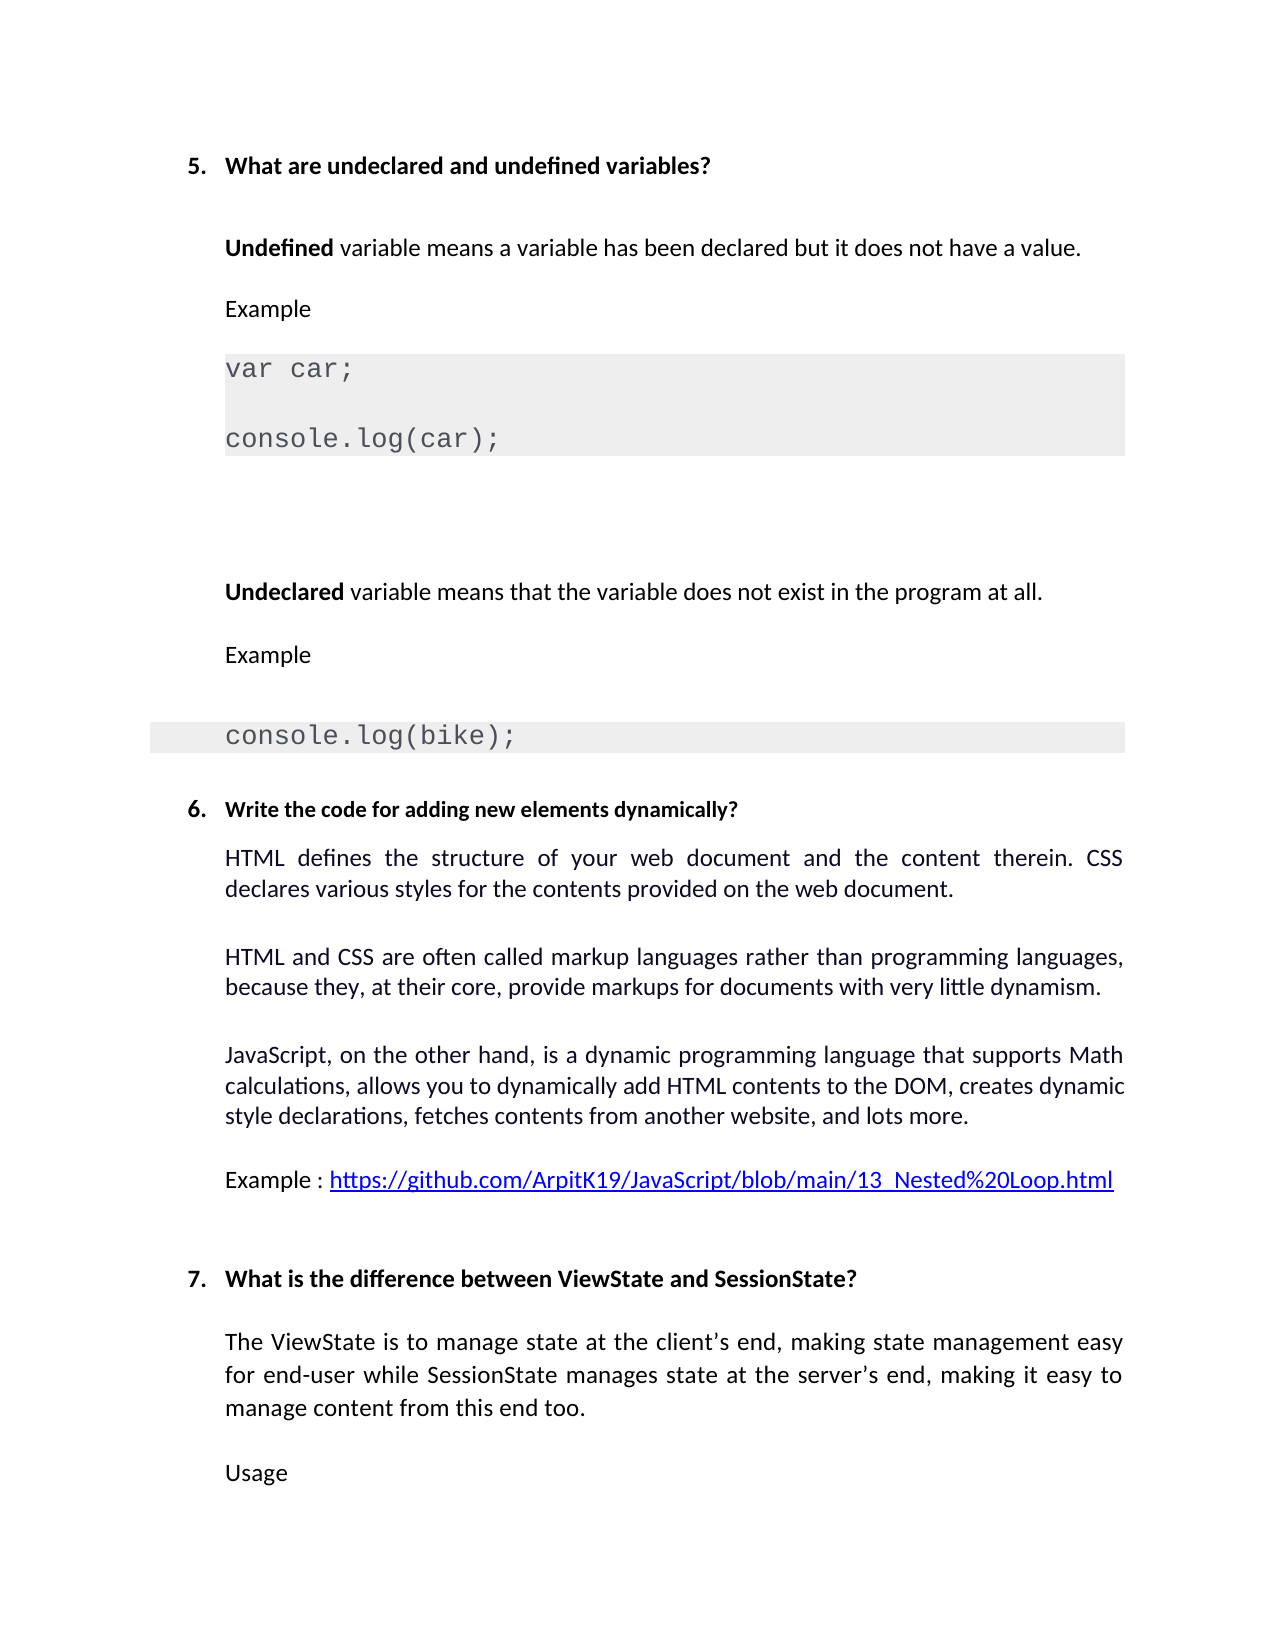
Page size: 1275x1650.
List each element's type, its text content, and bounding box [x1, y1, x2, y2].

text HTML defines the structure of your web document and the content therein. CSS declares various styles for the contents provided on the web document. [225, 842, 1125, 903]
list What is the difference between ViewState and SessionState? [187, 1263, 1125, 1293]
text console.log(bike); [150, 722, 1125, 753]
text JavaScript, on the other hand, is a dynamic programming language that supports Math calculations, allows you to dynamically add HTML contents to the DOM, creates dynamic style declarations, fetches contents from another website, and lots more. [225, 1039, 1125, 1131]
list The ViewState is to manage state at the client’s end, making state management easy for end-user while SessionState manages state at the server’s end, making it easy to manage content from this end too. [225, 1389, 1125, 1422]
list What are undeclared and undefined variables? [187, 150, 1125, 181]
text HTML and CSS are often called markup languages rather than programming languages, because they, at their core, provide markups for documents with very little dynamism. [225, 941, 1125, 1002]
text console.log(car); [225, 425, 1125, 456]
text Undefined variable means a variable has been declared but it does not have a value. [225, 232, 1125, 263]
list Example [225, 639, 1125, 670]
text Undeclared variable means that the variable does not exist in the program at all. [187, 576, 1125, 607]
text var car; [225, 354, 1125, 385]
list Usage [225, 1457, 1125, 1488]
text Example [225, 293, 1125, 324]
list Write the code for adding new elements dynamically? [187, 793, 1125, 823]
list Example : https://github.com/ArpitK19/JavaScript/blob/main/13_Nested%20Loop.html [225, 1164, 1125, 1194]
